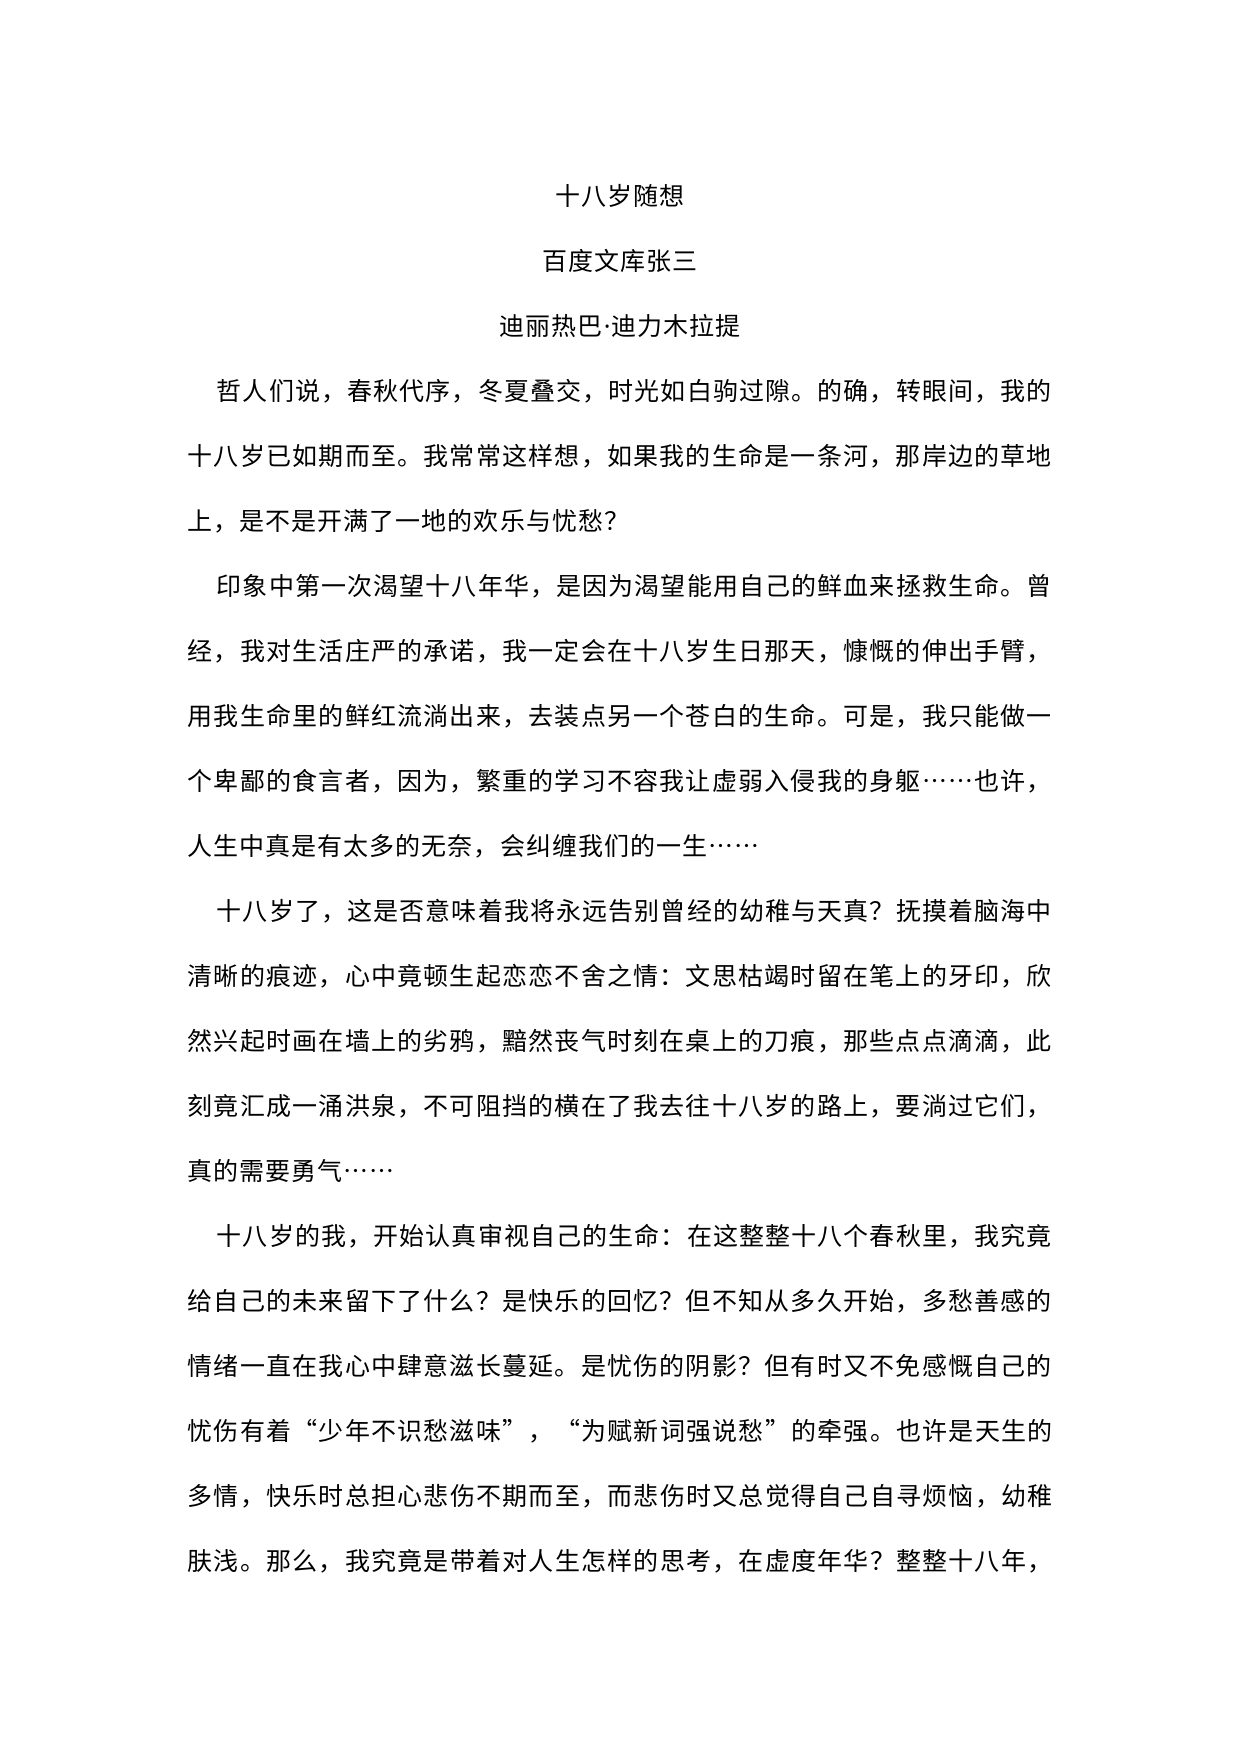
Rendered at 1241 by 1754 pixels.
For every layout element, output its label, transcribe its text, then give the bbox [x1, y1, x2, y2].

text 十八岁了，这是否意味着我将永远告别曾经的幼稚与天真？抚摸着脑海中清晰的痕迹，心中竟顿生起恋恋不舍之情：文思枯竭时留在笔上的牙印，欣然兴起时画在墙上的劣鸦，黯然丧气时刻在桌上的刀痕，那些点点滴滴，此刻竟汇成一涌洪泉，不可阻挡的横在了我去往十八岁的路上，要淌过它们，真的需要勇气…… [187, 877, 1053, 1202]
text 哲人们说，春秋代序，冬夏叠交，时光如白驹过隙。的确，转眼间，我的十八岁已如期而至。我常常这样想，如果我的生命是一条河，那岸边的草地上，是不是开满了一地的欢乐与忧愁？ [187, 357, 1053, 552]
text 百度文库张三 [187, 227, 1053, 292]
text 十八岁随想 [187, 162, 1053, 227]
text 印象中第一次渴望十八年华，是因为渴望能用自己的鲜血来拯救生命。曾经，我对生活庄严的承诺，我一定会在十八岁生日那天，慷慨的伸出手臂，用我生命里的鲜红流淌出来，去装点另一个苍白的生命。可是，我只能做一个卑鄙的食言者，因为，繁重的学习不容我让虚弱入侵我的身躯……也许，人生中真是有太多的无奈，会纠缠我们的一生…… [187, 552, 1053, 877]
text 迪丽热巴·迪力木拉提 [187, 292, 1053, 357]
